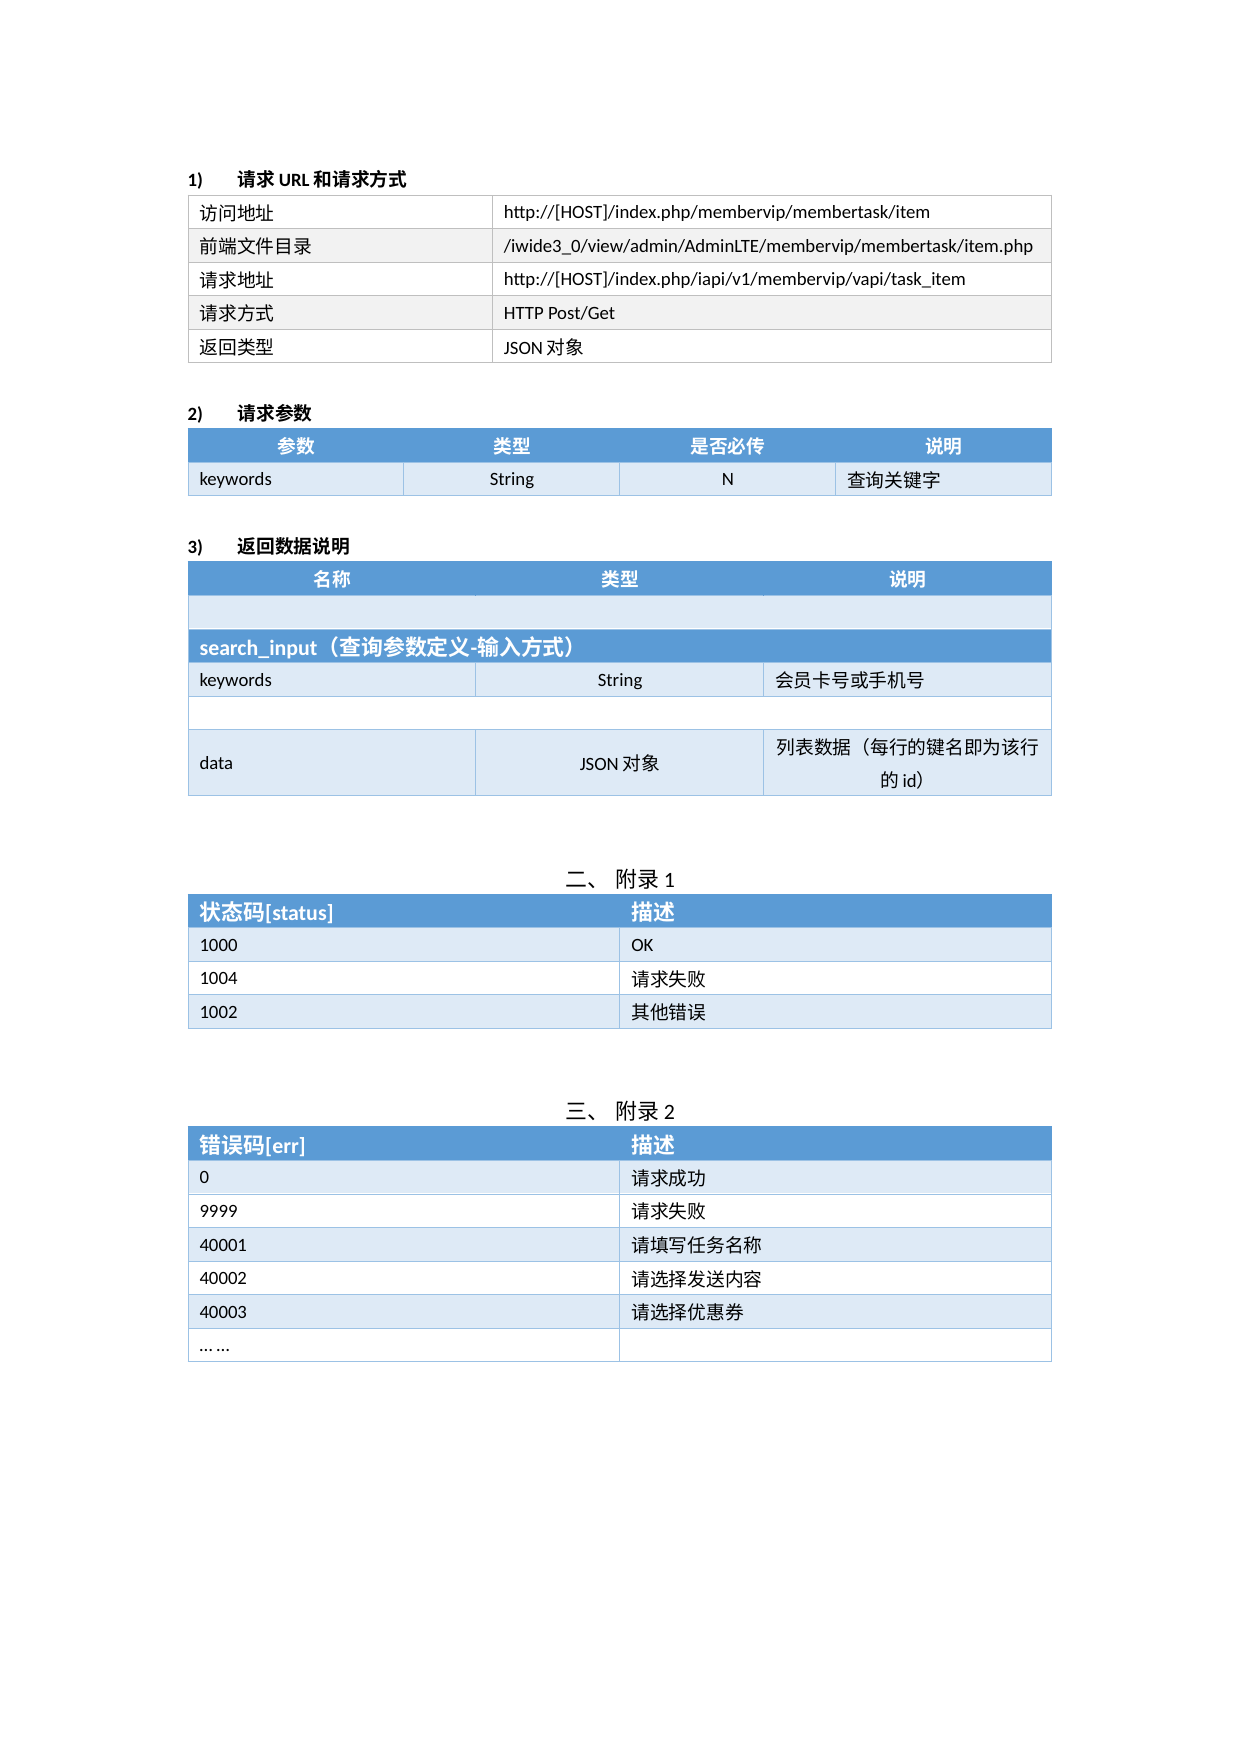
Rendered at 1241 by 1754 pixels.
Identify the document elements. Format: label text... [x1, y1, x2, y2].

table_cell 1004 [189, 962, 619, 994]
table_header http://[HOST]/index.php/membervip/membertask/item [493, 196, 1051, 228]
subtitle 返回数据说明 [187, 529, 1053, 561]
table_header 访问地址 [189, 196, 492, 228]
table_cell [189, 596, 1051, 628]
table_header 名称 [189, 563, 475, 595]
table_cell 请求方式 [189, 296, 492, 329]
table_header 描述 [620, 895, 1051, 927]
table_cell search_input（查询参数定义-输入方式） [189, 630, 1051, 662]
table_cell JSON对象 [476, 730, 763, 795]
table_cell 列表数据（每行的键名即为该行的id） [764, 730, 1051, 795]
table_cell 请求地址 [189, 263, 492, 295]
table_cell String [404, 463, 619, 495]
table_cell 查询关键字 [836, 463, 1051, 495]
table_cell String [476, 663, 763, 696]
table_cell data [189, 730, 475, 795]
table_cell 请求失败 [620, 962, 1051, 994]
table_cell OK [620, 928, 1051, 961]
subtitle 附录2 [187, 1094, 1053, 1126]
table_cell [189, 697, 1051, 729]
table_cell /iwide3_0/view/admin/AdminLTE/membervip/membertask/item.php [493, 229, 1051, 262]
table_cell keywords [189, 463, 403, 495]
table_cell JSON对象 [493, 330, 1051, 362]
table_cell http://[HOST]/index.php/iapi/v1/membervip/vapi/task_item [493, 263, 1051, 295]
table_cell HTTP Post/Get [493, 296, 1051, 329]
table_header 类型 [476, 563, 763, 595]
table_header 错误码[err] [189, 1128, 619, 1160]
table_cell 前端文件目录 [189, 229, 492, 262]
table_cell 请填写任务名称 [620, 1228, 1051, 1261]
subtitle 附录1 [187, 861, 1053, 894]
table_header 说明 [764, 563, 1051, 595]
table_header 类型 [404, 429, 619, 462]
table_cell 1000 [189, 928, 619, 961]
table_cell 0 [189, 1161, 619, 1193]
table_cell 请选择优惠券 [620, 1295, 1051, 1328]
table_cell keywords [189, 663, 475, 696]
table_cell [620, 1329, 1051, 1361]
table_header 状态码[status] [189, 895, 619, 927]
table_cell 40003 [189, 1295, 619, 1328]
table_cell 返回类型 [189, 330, 492, 362]
table_header 参数 [189, 429, 403, 462]
table_cell 其他错误 [620, 995, 1051, 1028]
table_cell 40001 [189, 1228, 619, 1261]
table_header 是否必传 [620, 429, 835, 462]
table_cell 请求成功 [620, 1161, 1051, 1193]
table_header 说明 [836, 429, 1051, 462]
table_cell 请求失败 [620, 1195, 1051, 1227]
table_cell 请选择发送内容 [620, 1262, 1051, 1294]
table_cell 9999 [189, 1195, 619, 1227]
table_cell 1002 [189, 995, 619, 1028]
table_cell … … [189, 1329, 619, 1361]
table_cell 会员卡号或手机号 [764, 663, 1051, 696]
subtitle 请求参数 [187, 396, 1053, 428]
table_header 描述 [620, 1128, 1051, 1160]
table_cell 40002 [189, 1262, 619, 1294]
subtitle 请求URL和请求方式 [187, 162, 1053, 194]
table_cell N [620, 463, 835, 495]
